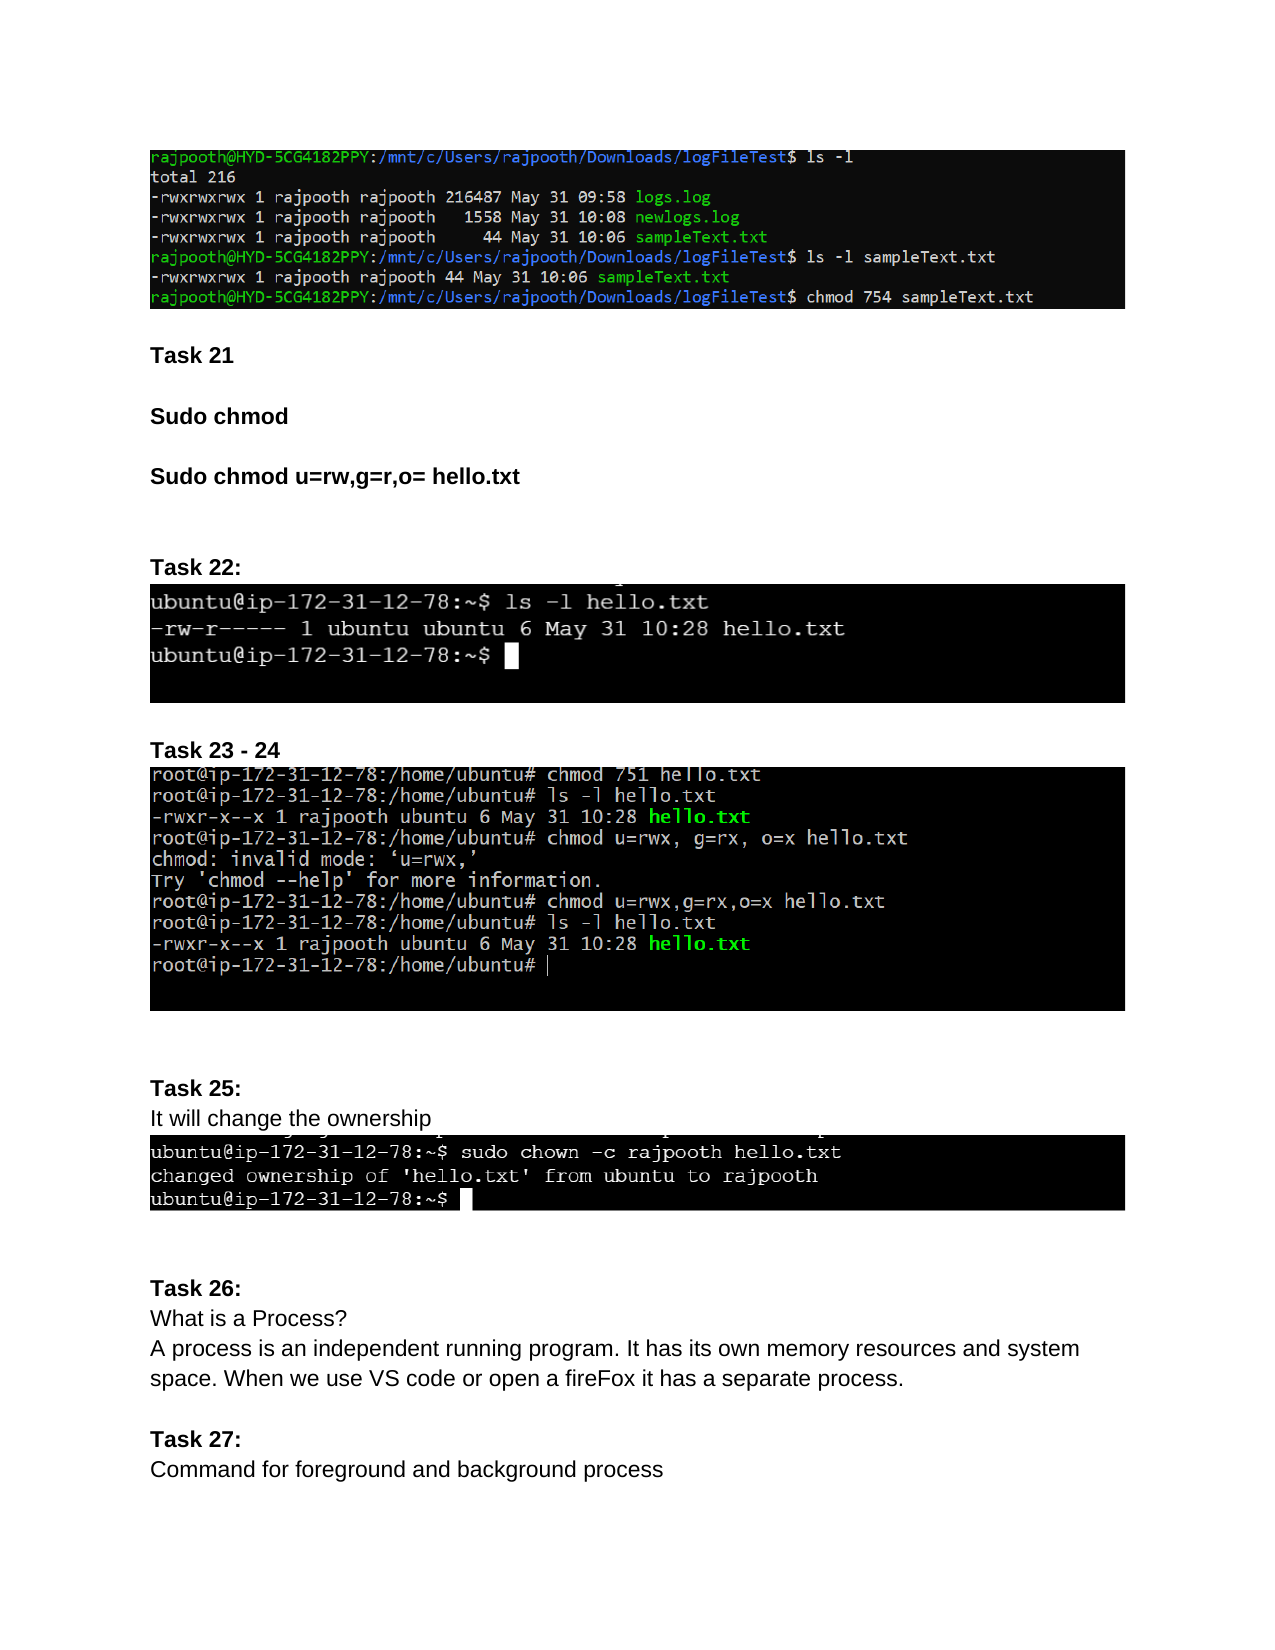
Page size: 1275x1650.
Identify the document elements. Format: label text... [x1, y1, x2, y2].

picture [150, 767, 1125, 1011]
text Command for foreground and background process [150, 1456, 1125, 1482]
picture [150, 584, 1125, 703]
text Task 27: [150, 1426, 1125, 1452]
text Sudo chmod u=rw,g=r,o= hello.txt [150, 463, 1125, 489]
picture [150, 1135, 1125, 1211]
text Sudo chmod [150, 403, 1125, 429]
text What is a Process? [150, 1305, 1125, 1331]
text Task 25: [150, 1075, 1125, 1101]
picture [150, 150, 1125, 309]
text Task 23 - 24 [150, 737, 1125, 763]
text Task 22: [150, 554, 1125, 580]
text Task 26: [150, 1275, 1125, 1301]
text A process is an independent running program. It has its own memory resources and system space. When we use VS code or open a fireFox it has a separate process. [150, 1335, 1125, 1392]
text It will change the ownership [150, 1105, 1125, 1132]
text Task 21 [150, 342, 1125, 369]
